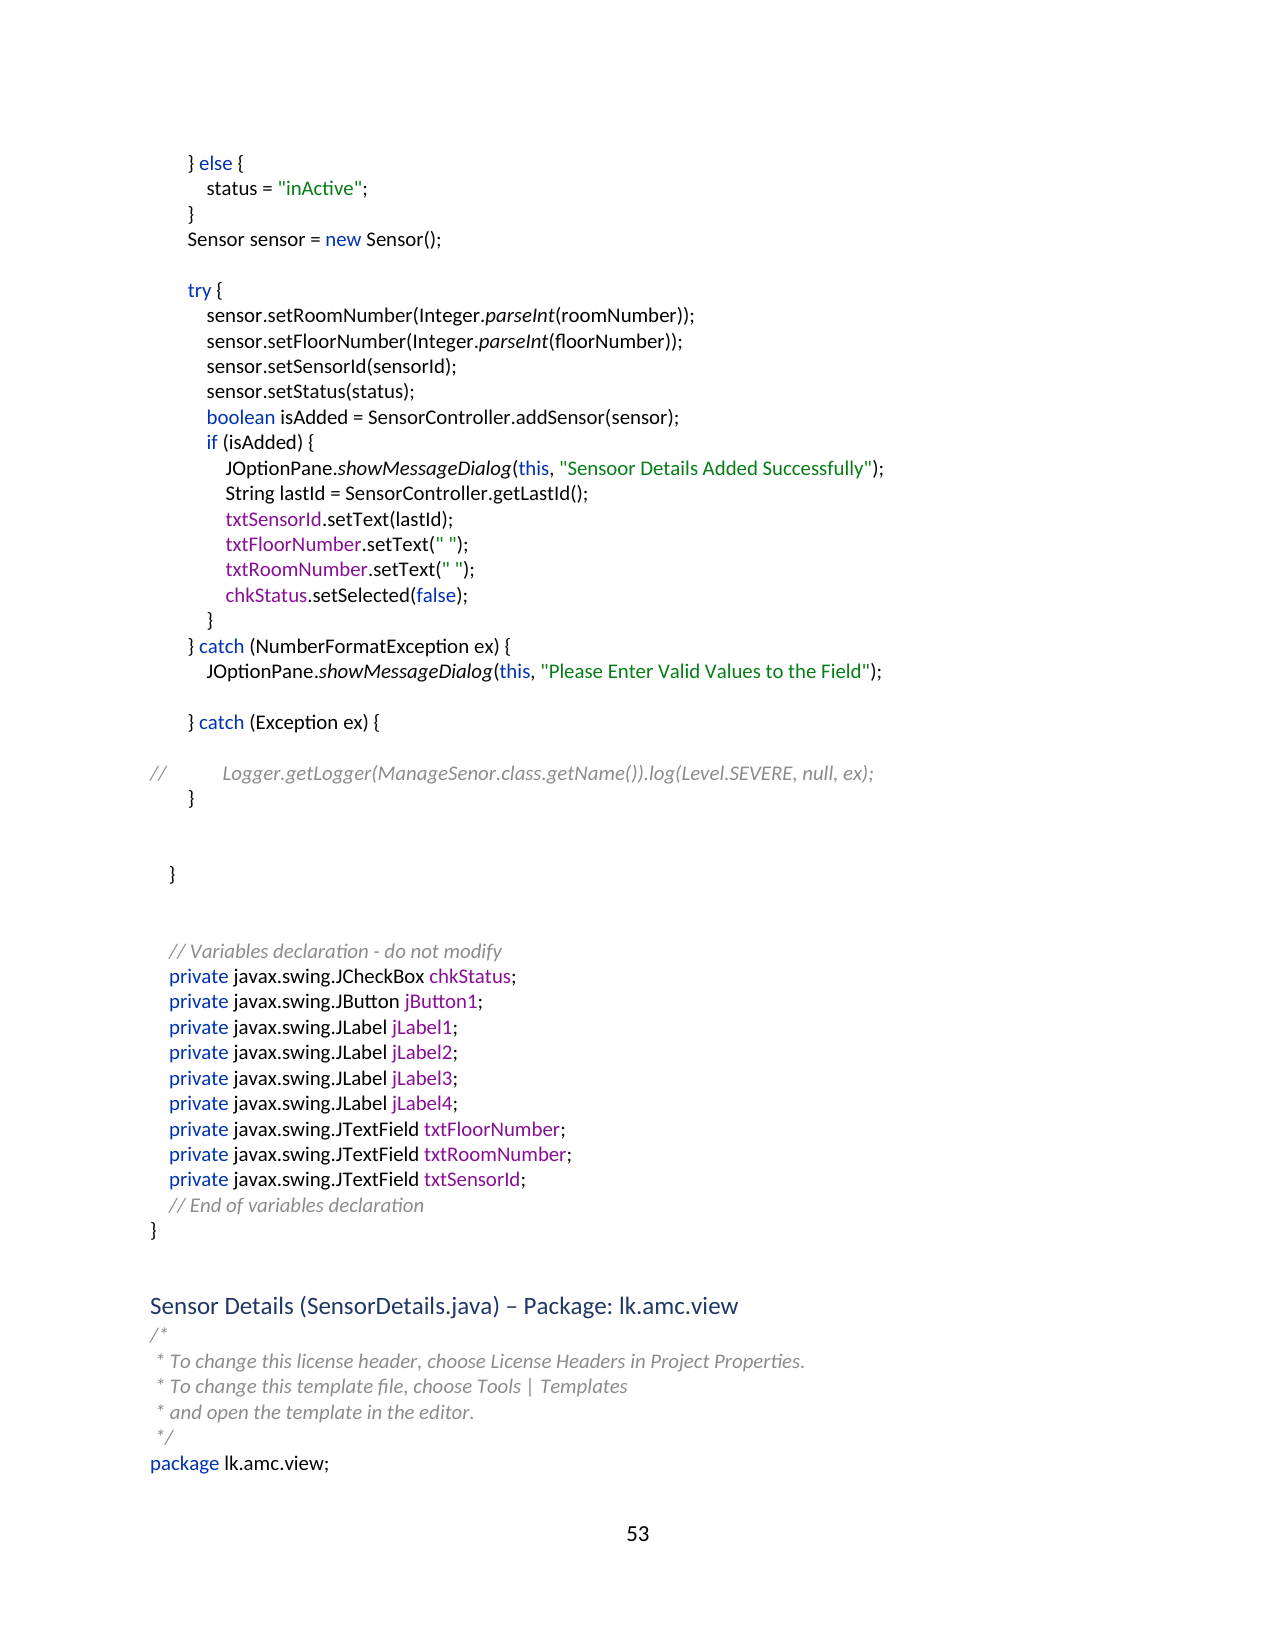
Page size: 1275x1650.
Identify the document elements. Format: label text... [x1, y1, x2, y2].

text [150, 1323, 1125, 1475]
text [150, 150, 1125, 1243]
subtitle Sensor Details (SensorDetails.java) – Package: lk.amc.view [150, 1290, 1125, 1320]
